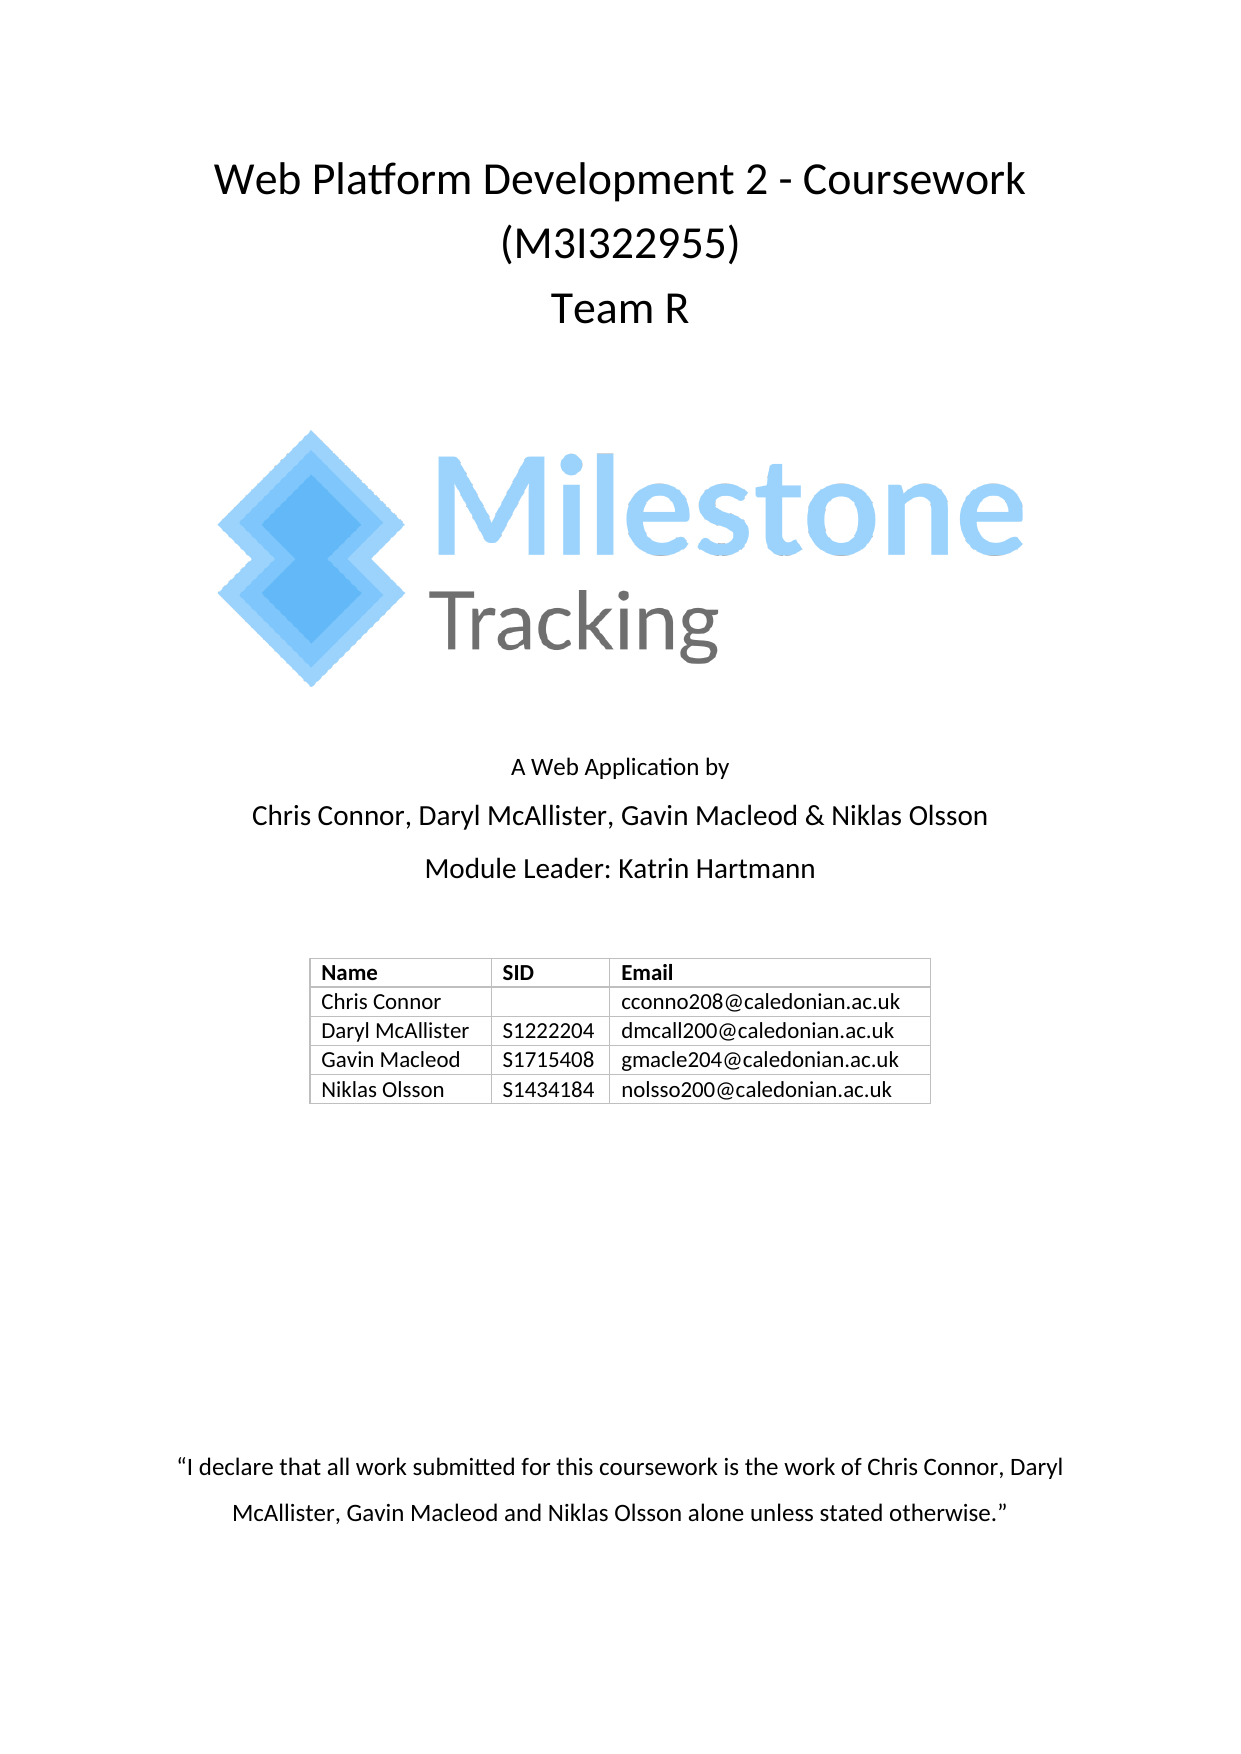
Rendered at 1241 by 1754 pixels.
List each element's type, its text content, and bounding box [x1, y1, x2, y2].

table_cell S1434184 [492, 1075, 609, 1103]
table_cell gmacle204@caledonian.ac.uk [610, 1046, 930, 1074]
table_header Email [610, 959, 930, 986]
table_cell S1222204 [492, 1017, 609, 1044]
table_cell [492, 988, 609, 1016]
table_cell Niklas Olsson [311, 1075, 491, 1103]
table_cell Daryl McAllister [311, 1017, 491, 1044]
text A Web Application by [150, 751, 1090, 782]
text Chris Connor, Daryl McAllister, Gavin Macleod & Niklas Olsson [150, 797, 1090, 833]
text (M3I322955) [150, 214, 1090, 270]
text Team R [150, 278, 1090, 334]
table_cell Chris Connor [311, 988, 491, 1016]
table_cell Gavin Macleod [311, 1046, 491, 1074]
text “I declare that all work submitted for this coursework is the work of Chris Connor, Daryl McAllister, Gavin Macleod and Niklas Olsson alone unless stated otherwise.” [150, 1451, 1090, 1527]
table_header Name [311, 959, 491, 986]
table_cell dmcall200@caledonian.ac.uk [610, 1017, 930, 1044]
text Module Leader: Katrin Hartmann [150, 851, 1090, 886]
text Web Platform Development 2 - Coursework [150, 150, 1090, 206]
table_cell cconno208@caledonian.ac.uk [610, 988, 930, 1016]
table_header SID [492, 959, 609, 986]
table_cell nolsso200@caledonian.ac.uk [610, 1075, 930, 1103]
picture [217, 430, 1023, 687]
table_cell S1715408 [492, 1046, 609, 1074]
